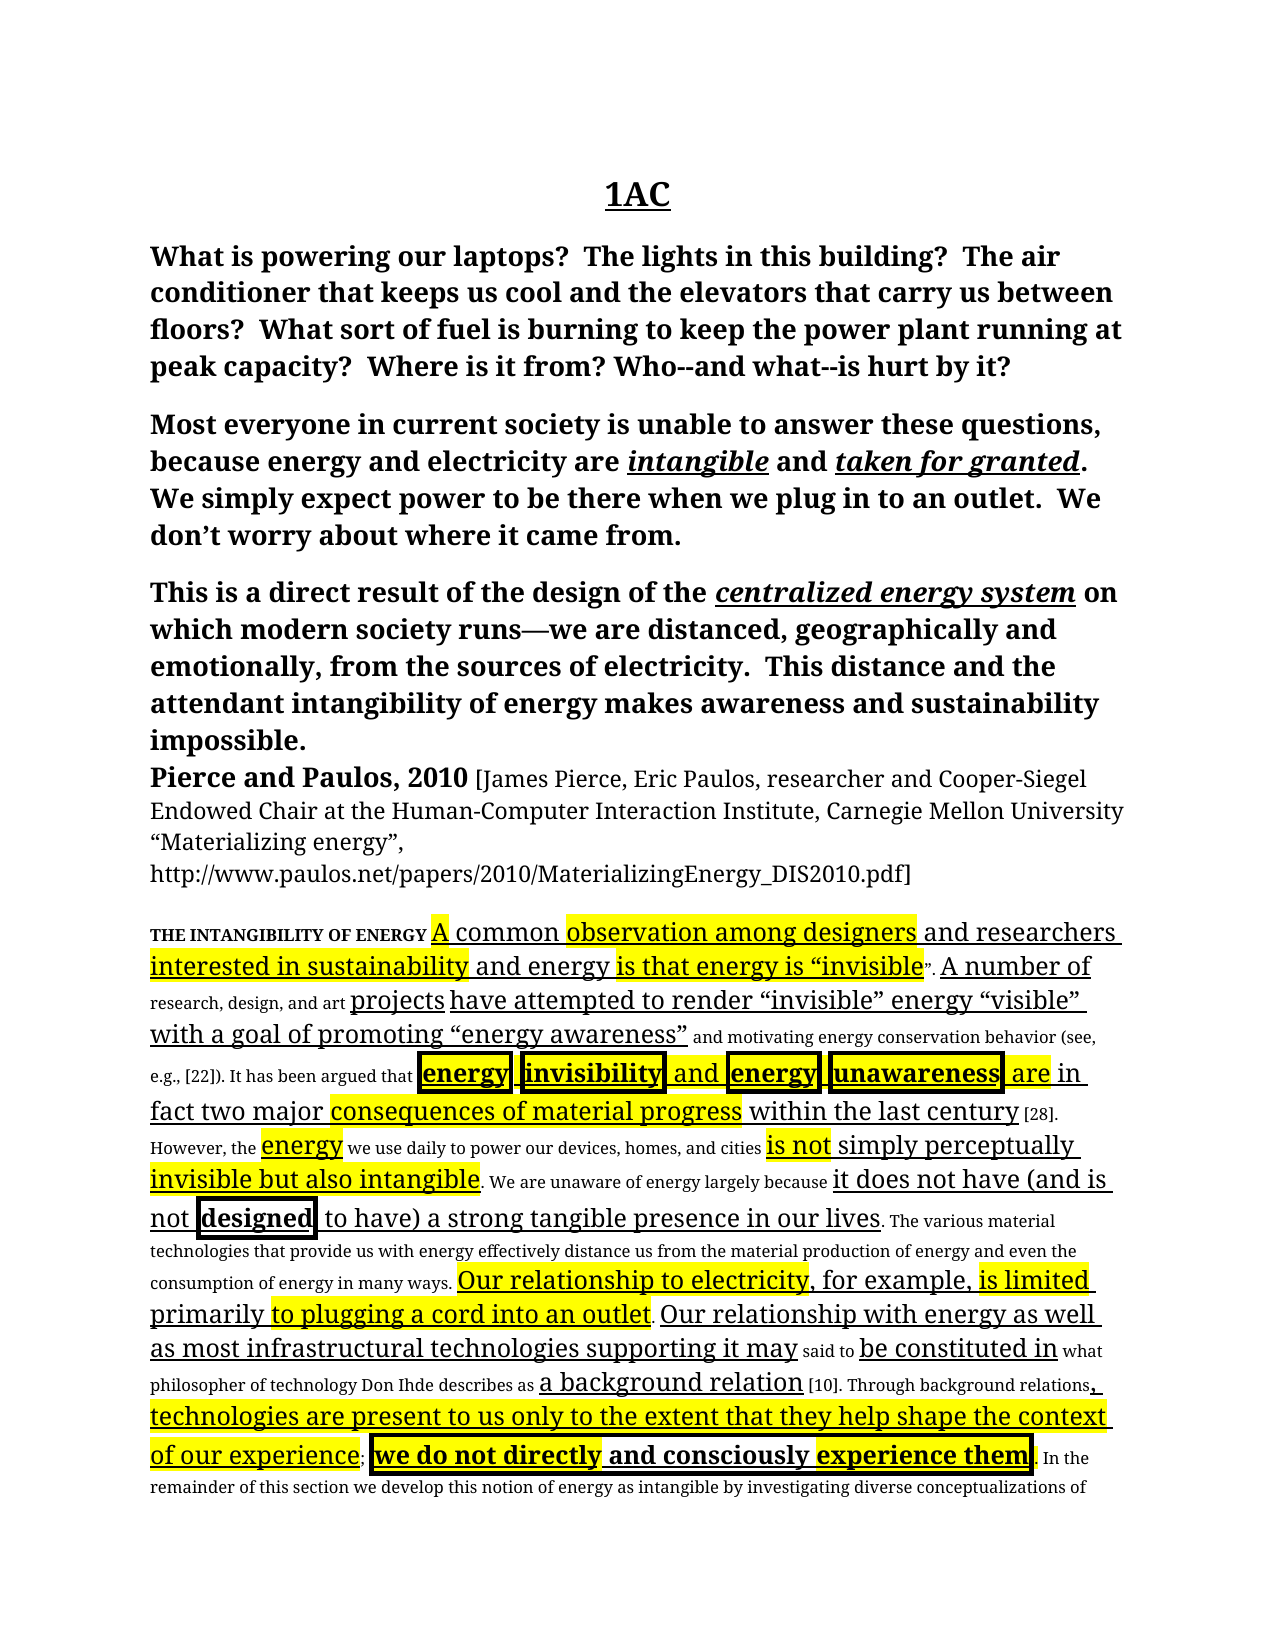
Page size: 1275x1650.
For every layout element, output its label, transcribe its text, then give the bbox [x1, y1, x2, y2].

text Pierce and Paulos, 2010 [James Pierce, Eric Paulos, researcher and Cooper-Siegel Endowed Chair at the Human-Computer Interaction Institute, Carnegie Mellon University “Materializing energy”, http://www.paulos.net/papers/2010/MaterializingEnergy_DIS2010.pdf] [150, 758, 1125, 889]
subtitle Most everyone in current society is unable to answer these questions, because energy and electricity are intangible and taken for granted. We simply expect power to be there when we plug in to an outlet. We don’t worry about where it came from. [150, 405, 1125, 553]
subtitle What is powering our laptops? The lights in this building? The air conditioner that keeps us cool and the elevators that carry us between floors? What sort of fuel is burning to keep the power plant running at peak capacity? Where is it from? Who--and what--is hurt by it? [150, 237, 1125, 384]
subtitle This is a direct result of the design of the centralized energy system on which modern society runs—we are distanced, geographically and emotionally, from the sources of electricity. This distance and the attendant intangibility of energy makes awareness and sustainability impossible. [150, 574, 1125, 758]
subtitle 1AC [150, 171, 1125, 216]
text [150, 914, 1125, 1499]
